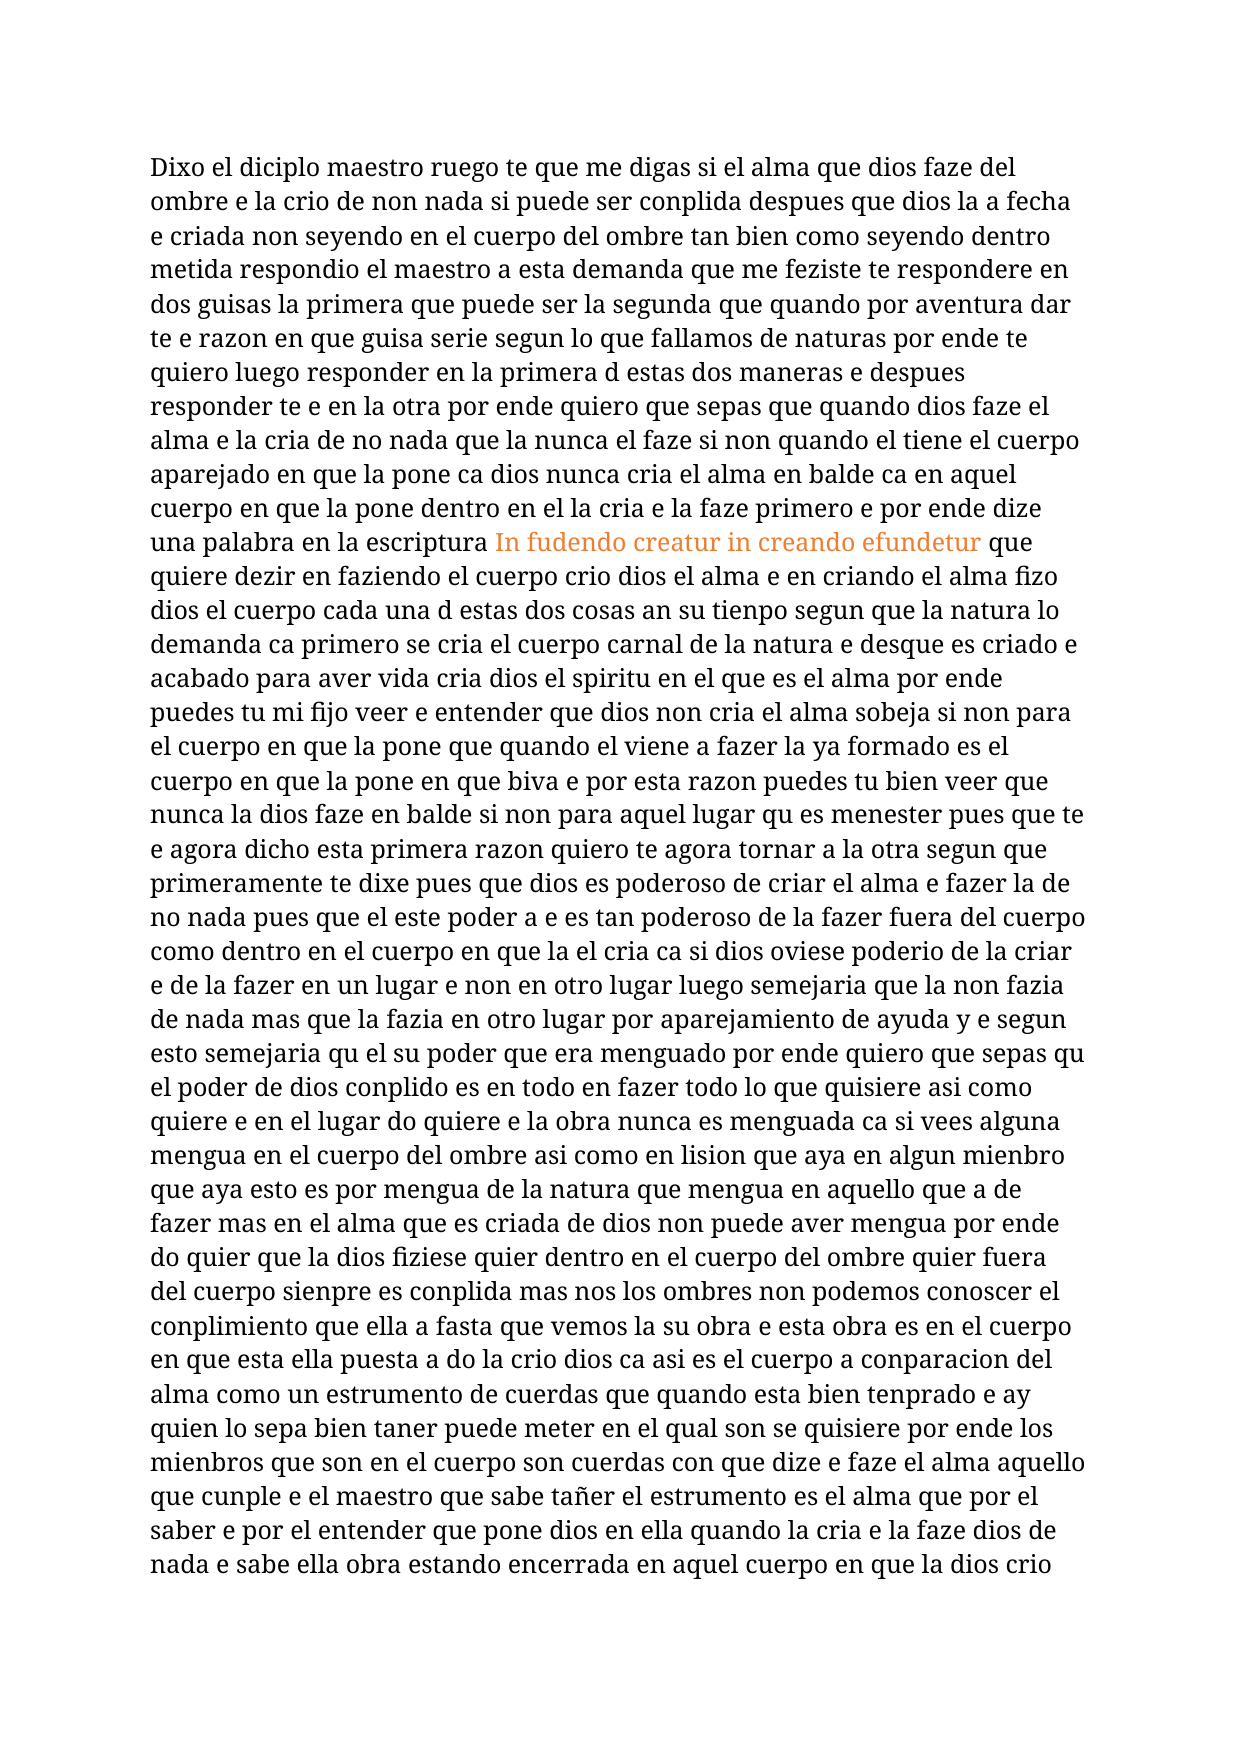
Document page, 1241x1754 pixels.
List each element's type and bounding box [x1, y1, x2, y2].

text [150, 150, 1090, 1581]
